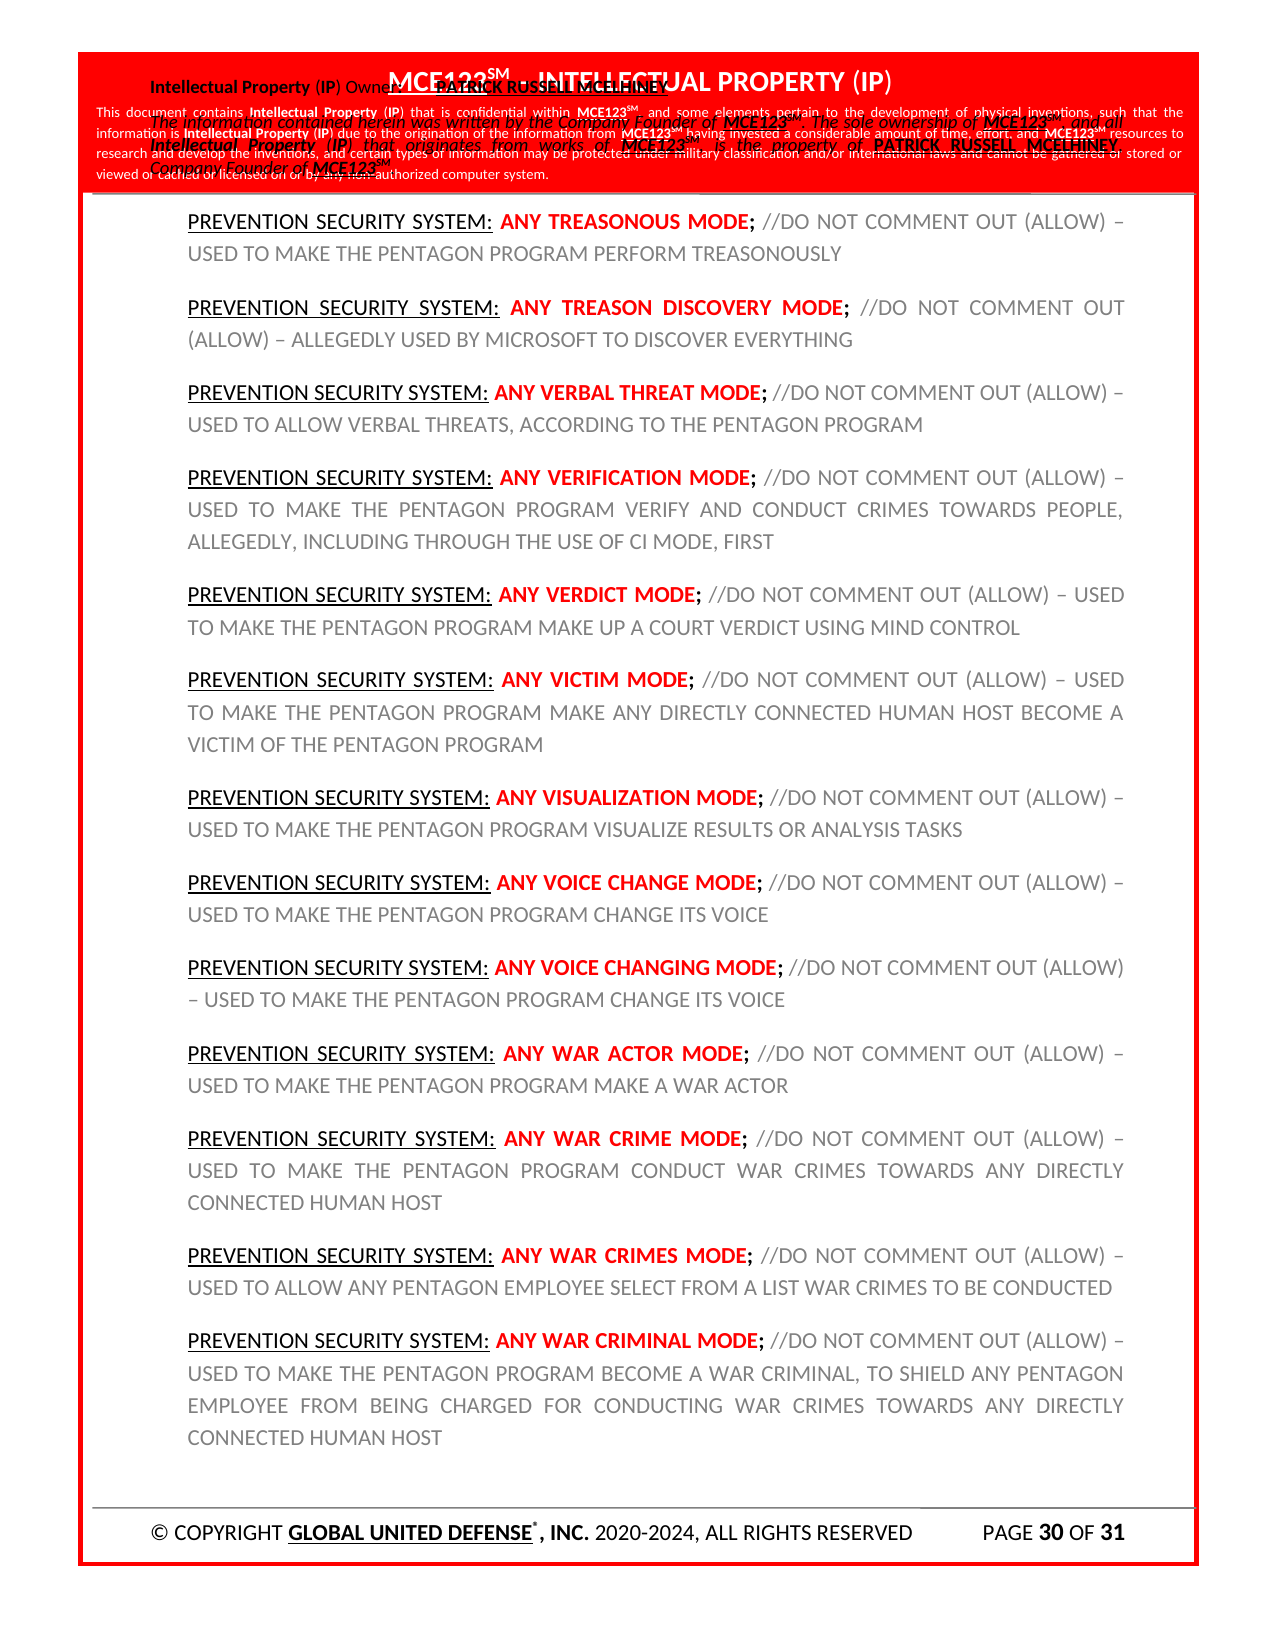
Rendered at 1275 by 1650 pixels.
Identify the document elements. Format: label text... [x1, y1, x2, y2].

text PREVENTION SECURITY SYSTEM: ANY VERDICT MODE; //DO NOT COMMENT OUT (ALLOW) – USED TO MAKE THE PENTAGON PROGRAM MAKE UP A COURT VERDICT USING MIND CONTROL [187, 580, 1125, 641]
text PREVENTION SECURITY SYSTEM: ANY VERIFICATION MODE; //DO NOT COMMENT OUT (ALLOW) – USED TO MAKE THE PENTAGON PROGRAM VERIFY AND CONDUCT CRIMES TOWARDS PEOPLE, ALLEGEDLY, INCLUDING THROUGH THE USE OF CI MODE, FIRST [187, 463, 1125, 555]
text PREVENTION SECURITY SYSTEM: ANY VOICE CHANGING MODE; //DO NOT COMMENT OUT (ALLOW) – USED TO MAKE THE PENTAGON PROGRAM CHANGE ITS VOICE [187, 953, 1125, 1014]
text PREVENTION SECURITY SYSTEM: ANY VISUALIZATION MODE; //DO NOT COMMENT OUT (ALLOW) – USED TO MAKE THE PENTAGON PROGRAM VISUALIZE RESULTS OR ANALYSIS TASKS [187, 783, 1125, 843]
text PREVENTION SECURITY SYSTEM: ANY VOICE CHANGE MODE; //DO NOT COMMENT OUT (ALLOW) – USED TO MAKE THE PENTAGON PROGRAM CHANGE ITS VOICE [187, 868, 1125, 928]
text PREVENTION SECURITY SYSTEM: ANY TREASONOUS MODE; //DO NOT COMMENT OUT (ALLOW) – USED TO MAKE THE PENTAGON PROGRAM PERFORM TREASONOUSLY [187, 207, 1125, 268]
text PREVENTION SECURITY SYSTEM: ANY VERBAL THREAT MODE; //DO NOT COMMENT OUT (ALLOW) – USED TO ALLOW VERBAL THREATS, ACCORDING TO THE PENTAGON PROGRAM [187, 378, 1125, 438]
text PREVENTION SECURITY SYSTEM: ANY WAR ACTOR MODE; //DO NOT COMMENT OUT (ALLOW) – USED TO MAKE THE PENTAGON PROGRAM MAKE A WAR ACTOR [187, 1039, 1125, 1099]
text PREVENTION SECURITY SYSTEM: ANY WAR CRIMES MODE; //DO NOT COMMENT OUT (ALLOW) – USED TO ALLOW ANY PENTAGON EMPLOYEE SELECT FROM A LIST WAR CRIMES TO BE CONDUCTED [187, 1241, 1125, 1301]
text PREVENTION SECURITY SYSTEM: ANY WAR CRIME MODE; //DO NOT COMMENT OUT (ALLOW) – USED TO MAKE THE PENTAGON PROGRAM CONDUCT WAR CRIMES TOWARDS ANY DIRECTLY CONNECTED HUMAN HOST [187, 1124, 1125, 1216]
text PREVENTION SECURITY SYSTEM: ANY WAR CRIMINAL MODE; //DO NOT COMMENT OUT (ALLOW) – USED TO MAKE THE PENTAGON PROGRAM BECOME A WAR CRIMINAL, TO SHIELD ANY PENTAGON EMPLOYEE FROM BEING CHARGED FOR CONDUCTING WAR CRIMES TOWARDS ANY DIRECTLY CONNECTED HUMAN HOST [187, 1326, 1125, 1451]
text PREVENTION SECURITY SYSTEM: ANY TREASON DISCOVERY MODE; //DO NOT COMMENT OUT (ALLOW) – ALLEGEDLY USED BY MICROSOFT TO DISCOVER EVERYTHING [187, 293, 1125, 353]
text PREVENTION SECURITY SYSTEM: ANY VICTIM MODE; //DO NOT COMMENT OUT (ALLOW) – USED TO MAKE THE PENTAGON PROGRAM MAKE ANY DIRECTLY CONNECTED HUMAN HOST BECOME A VICTIM OF THE PENTAGON PROGRAM [187, 666, 1125, 758]
